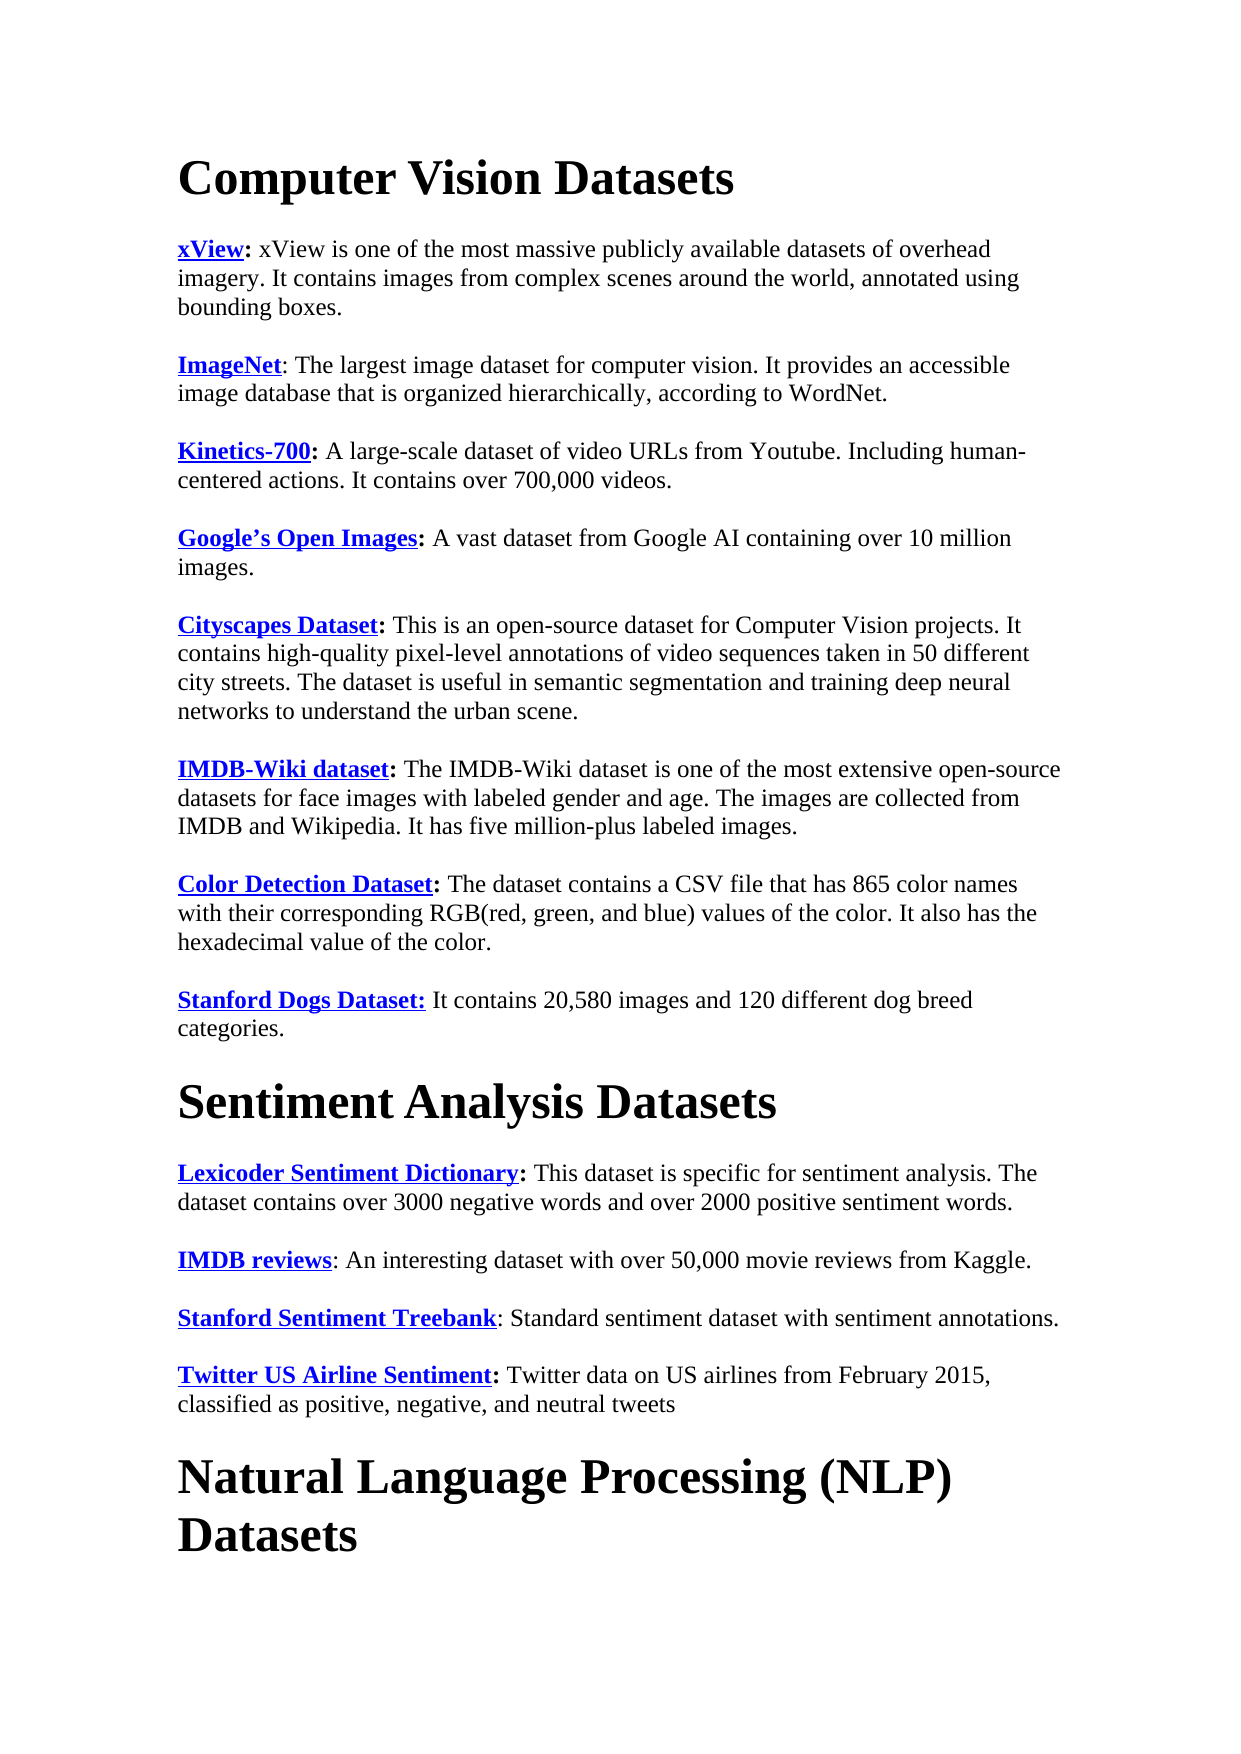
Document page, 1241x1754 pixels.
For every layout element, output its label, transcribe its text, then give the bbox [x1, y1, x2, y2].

text Stanford Dogs Dataset: It contains 20,580 images and 120 different dog breed categories. [177, 985, 1063, 1042]
text Computer Vision Datasets [177, 148, 1063, 205]
text Kinetics-700: A large-scale dataset of video URLs from Youtube. Including human-centered actions. It contains over 700,000 videos. [177, 436, 1063, 494]
text Lexicoder Sentiment Dictionary: This dataset is specific for sentiment analysis. The dataset contains over 3000 negative words and over 2000 positive sentiment words. [177, 1158, 1063, 1216]
text Cityscapes Dataset: This is an open-source dataset for Computer Vision projects. It contains high-quality pixel-level annotations of video sequences taken in 50 different city streets. The dataset is useful in semantic segmentation and training deep neural networks to understand the urban scene. [177, 610, 1063, 725]
text IMDB reviews: An interesting dataset with over 50,000 movie reviews from Kaggle. [177, 1245, 1063, 1273]
text xView: xView is one of the most massive publicly available datasets of overhead imagery. It contains images from complex scenes around the world, annotated using bounding boxes. [177, 234, 1063, 321]
text IMDB-Wiki dataset: The IMDB-Wiki dataset is one of the most extensive open-source datasets for face images with labeled gender and age. The images are collected from IMDB and Wikipedia. It has five million-plus labeled images. [177, 754, 1063, 840]
text Twitter US Airline Sentiment: Twitter data on US airlines from February 2015, classified as positive, negative, and neutral tweets [177, 1361, 1063, 1418]
text Stanford Sentiment Treebank: Standard sentiment dataset with sentiment annotations. [177, 1303, 1063, 1331]
text Natural Language Processing (NLP) Datasets [177, 1447, 1063, 1562]
text Sentiment Analysis Datasets [177, 1071, 1063, 1129]
text ImageNet: The largest image dataset for computer vision. It provides an accessible image database that is organized hierarchically, according to WordNet. [177, 350, 1063, 407]
text Color Detection Dataset: The dataset contains a CSV file that has 865 color names with their corresponding RGB(red, green, and blue) values of the color. It also has the hexadecimal value of the color. [177, 869, 1063, 956]
text Google’s Open Images: A vast dataset from Google AI containing over 10 million images. [177, 523, 1063, 581]
